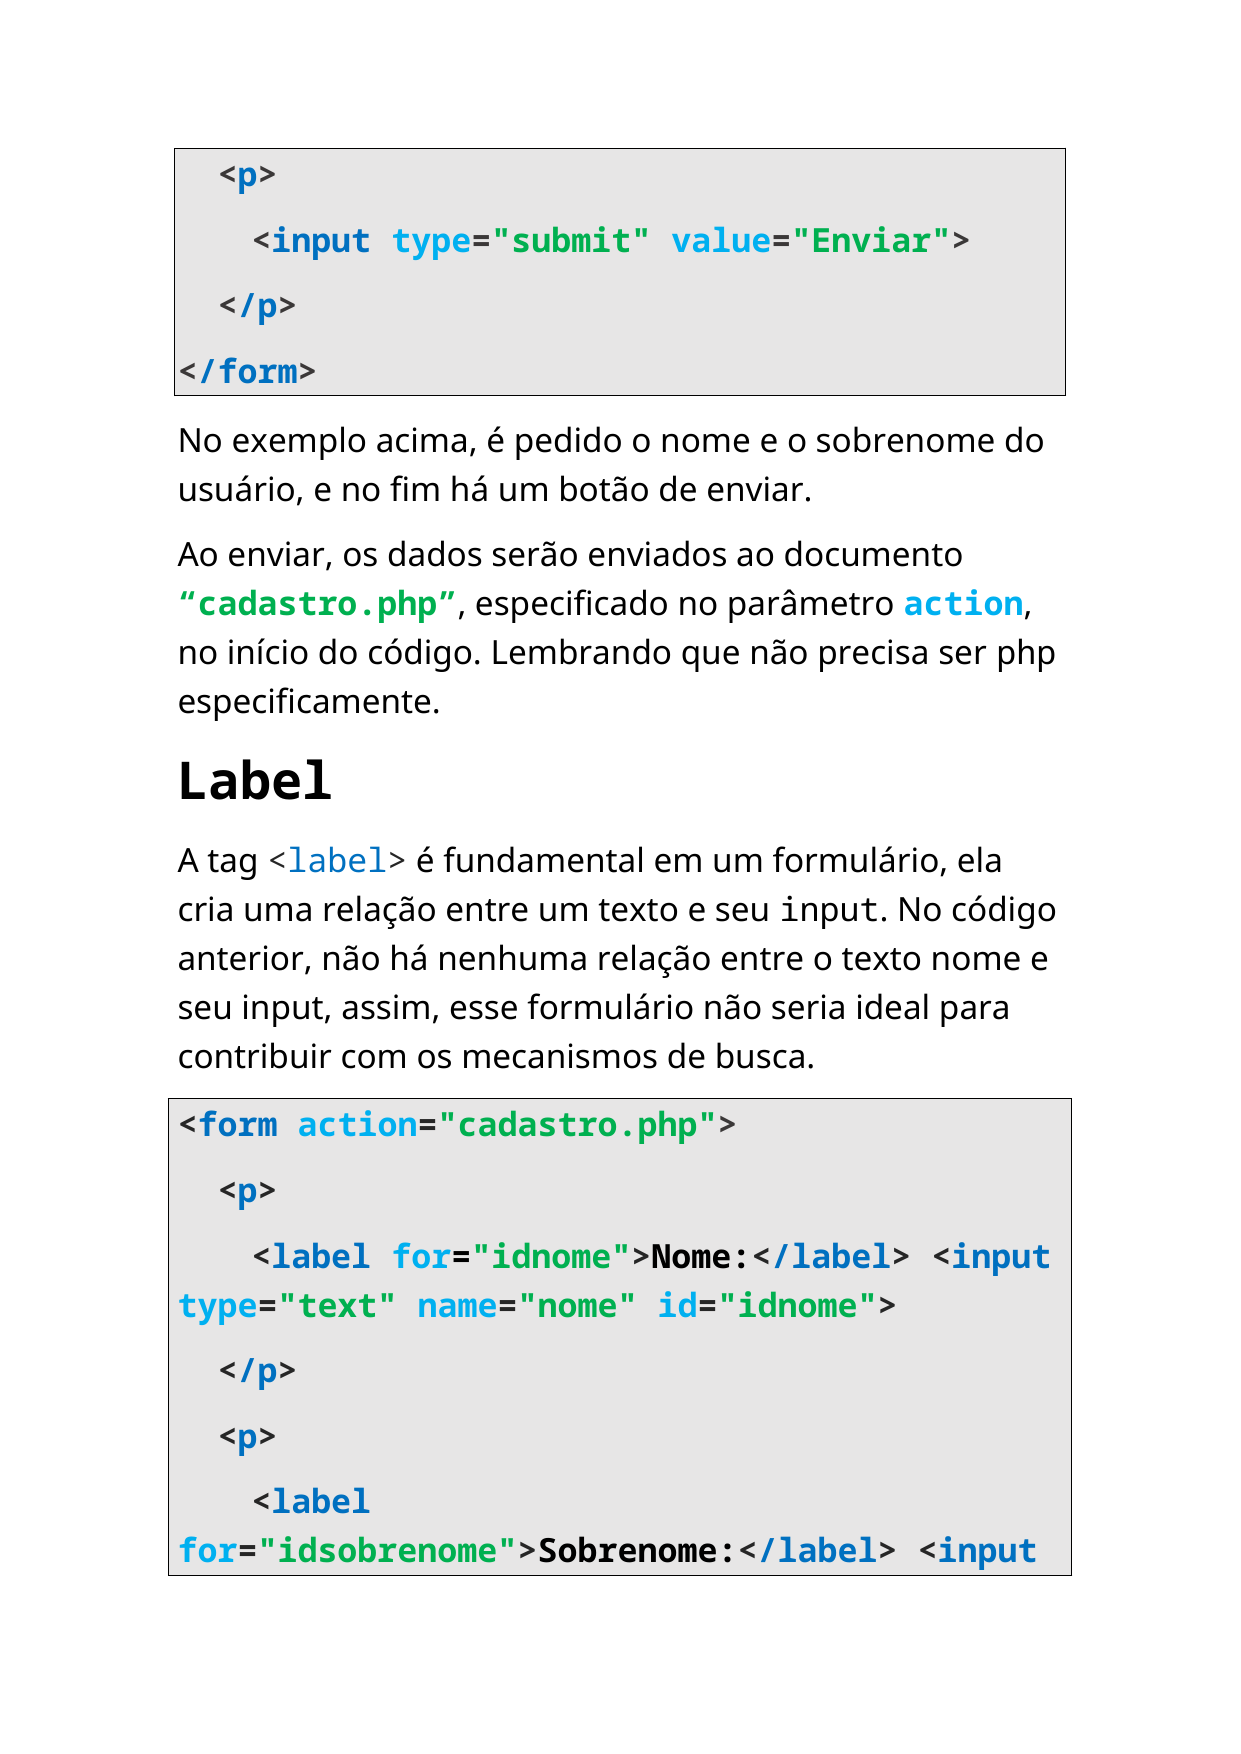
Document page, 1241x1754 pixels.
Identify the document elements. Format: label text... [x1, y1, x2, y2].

text A tag <label> é fundamental em um formulário, ela cria uma relação entre um texto e seu input. No código anterior, não há nenhuma relação entre o texto nome e seu input, assim, esse formulário não seria ideal para contribuir com os mecanismos de busca. [177, 837, 1063, 1078]
text </p> [175, 279, 1065, 327]
text <p> [175, 149, 1065, 196]
text No exemplo acima, é pedido o nome e o sobrenome do usuário, e no fim há um botão de enviar. [177, 416, 1063, 511]
text <form action="cadastro.php"> [169, 1099, 1071, 1147]
text Ao enviar, os dados serão enviados ao documento “cadastro.php”, especificado no parâmetro action, no início do código. Lembrando que não precisa ser php especificamente. [177, 531, 1063, 723]
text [169, 1475, 1071, 1575]
text Label [177, 743, 1063, 814]
text </form> [175, 344, 1065, 395]
text </p> [169, 1344, 1071, 1392]
text <p> [169, 1409, 1071, 1458]
text <label for="idnome">Nome:</label> <input type="text" name="nome" id="idnome"> [169, 1229, 1071, 1327]
text <input type="submit" value="Enviar"> [175, 213, 1065, 262]
text <p> [169, 1164, 1071, 1212]
